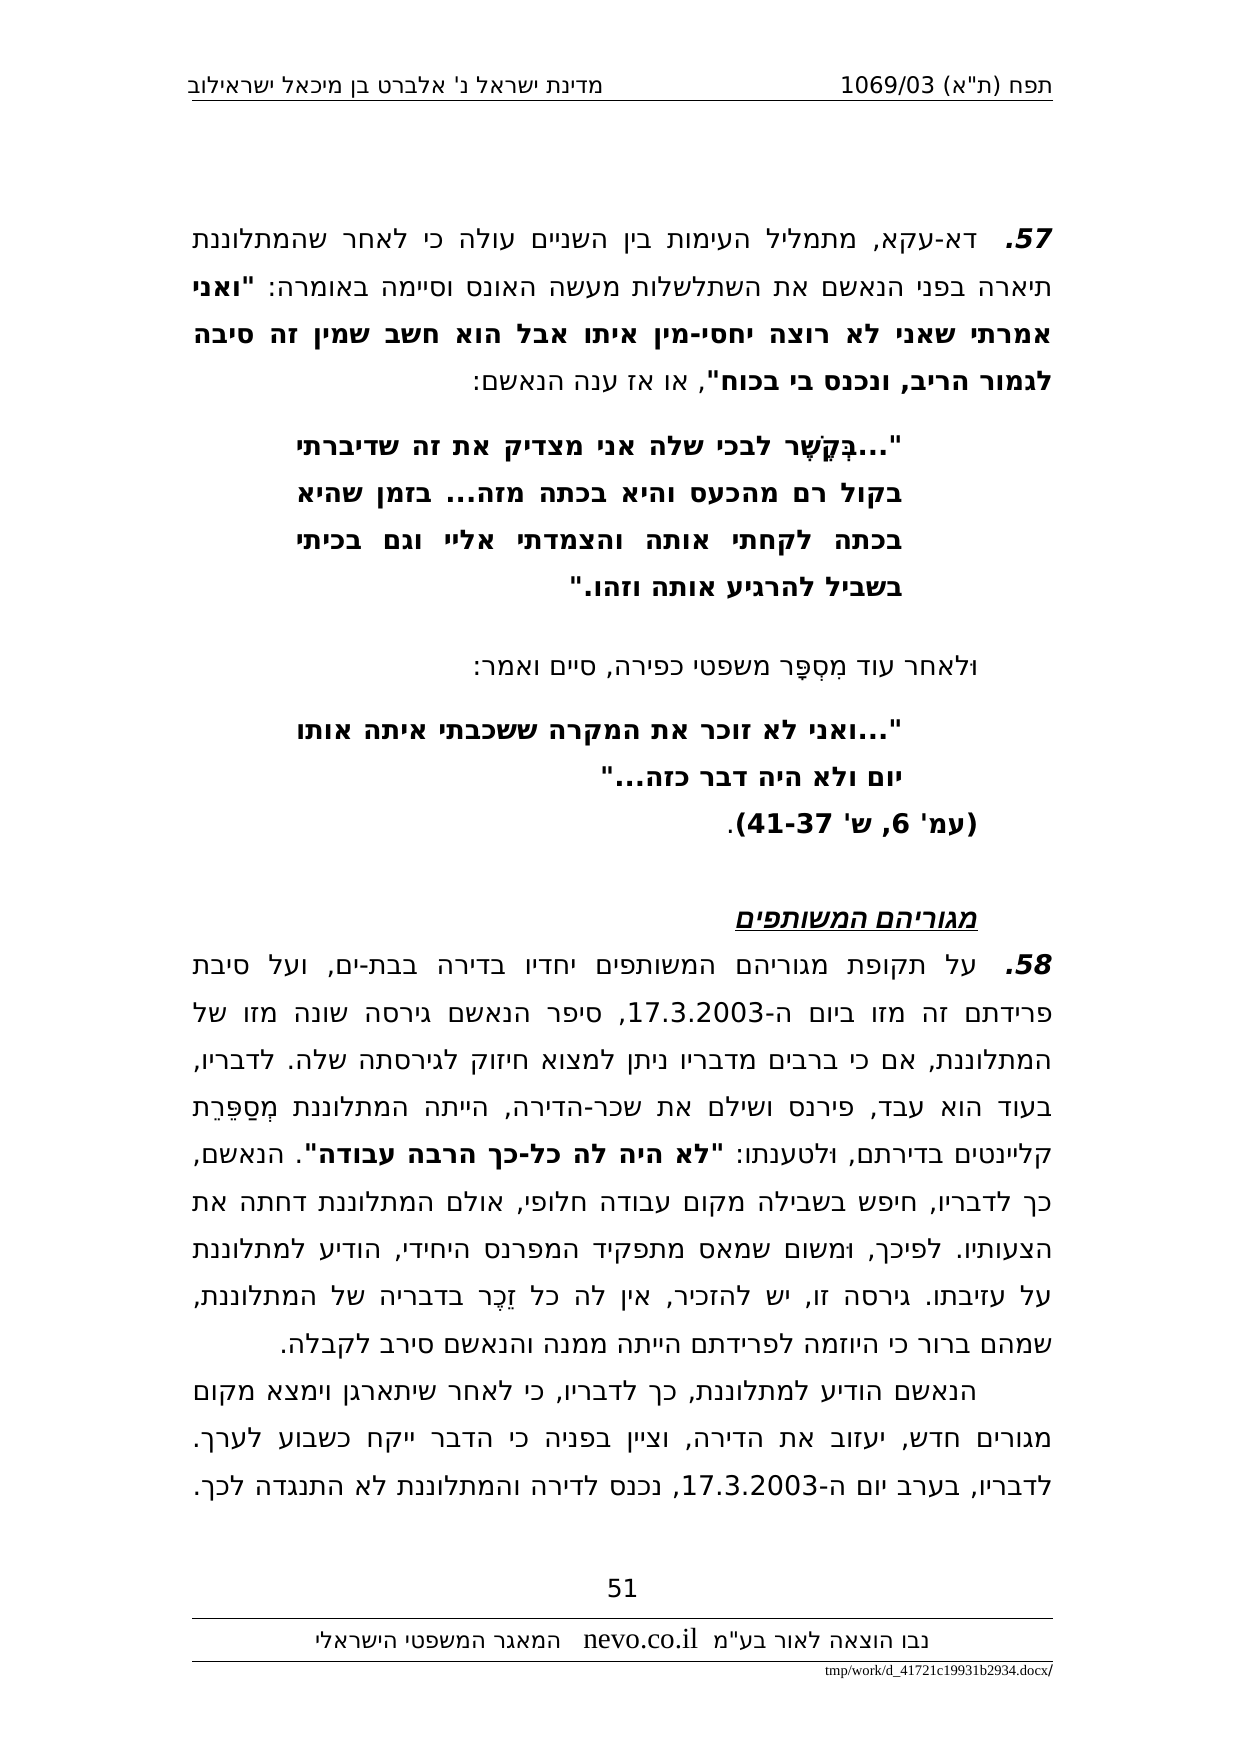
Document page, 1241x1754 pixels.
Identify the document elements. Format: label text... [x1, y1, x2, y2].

text וּלאחר עוד מִסְפָּר משפטי כפירה, סיים ואמר: [192, 650, 1053, 682]
text מגוריהם המשותפים [192, 903, 1053, 934]
text (עמ' 6, ש' 41-37). [192, 809, 1053, 840]
text 58. על תקופת מגוריהם המשותפים יחדיו בדירה בבת-ים, ועל סיבת פרידתם זה מזו ביום ה-17.3.2003, סיפר הנאשם גירסה שונה מזו של המתלוננת, אם כי ברבים מדבריו ניתן למצוא חיזוק לגירסתה שלה. לדבריו, בעוד הוא עבד, פירנס ושילם את שכר-הדירה, הייתה המתלוננת מְסַפֵּרֵת קליינטים בדירתם, וּלטענתו: "לא היה לה כל-כך הרבה עבודה". הנאשם, כך לדבריו, חיפש בשבילה מקום עבודה חלופי, אולם המתלוננת דחתה את הצעותיו. לפיכך, וּמשום שמאס מתפקיד המפרנס היחידי, הודיע למתלוננת על עזיבתו. גירסה זו, יש להזכיר, אין לה כל זֵכֶר בדבריה של המתלוננת, שמהם ברור כי היוזמה לפרידתם הייתה ממנה והנאשם סירב לקבלה. [192, 949, 1053, 1359]
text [192, 1375, 1053, 1501]
text "...בְּקֶשֶׁר לבכי שלה אני מצדיק את זה שדיברתי בקול רם מהכעס והיא בכתה מזה... בזמן שהיא בכתה לקחתי אותה והצמדתי אליי וגם בכיתי בשביל להרגיע אותה וזהו." [295, 430, 903, 603]
text 57. דא-עקא, מתמליל העימות בין השניים עולה כי לאחר שהמתלוננת תיארה בפני הנאשם את השתלשלות מעשה האונס וסיימה באומרה: "ואני אמרתי שאני לא רוצה יחסי-מין איתו אבל הוא חשב שמין זה סיבה לגמור הריב, ונכנס בי בכוח", או אז ענה הנאשם: [192, 224, 1053, 397]
text "...ואני לא זוכר את המקרה ששכבתי איתה אותו יום ולא היה דבר כזה..." [295, 714, 903, 793]
